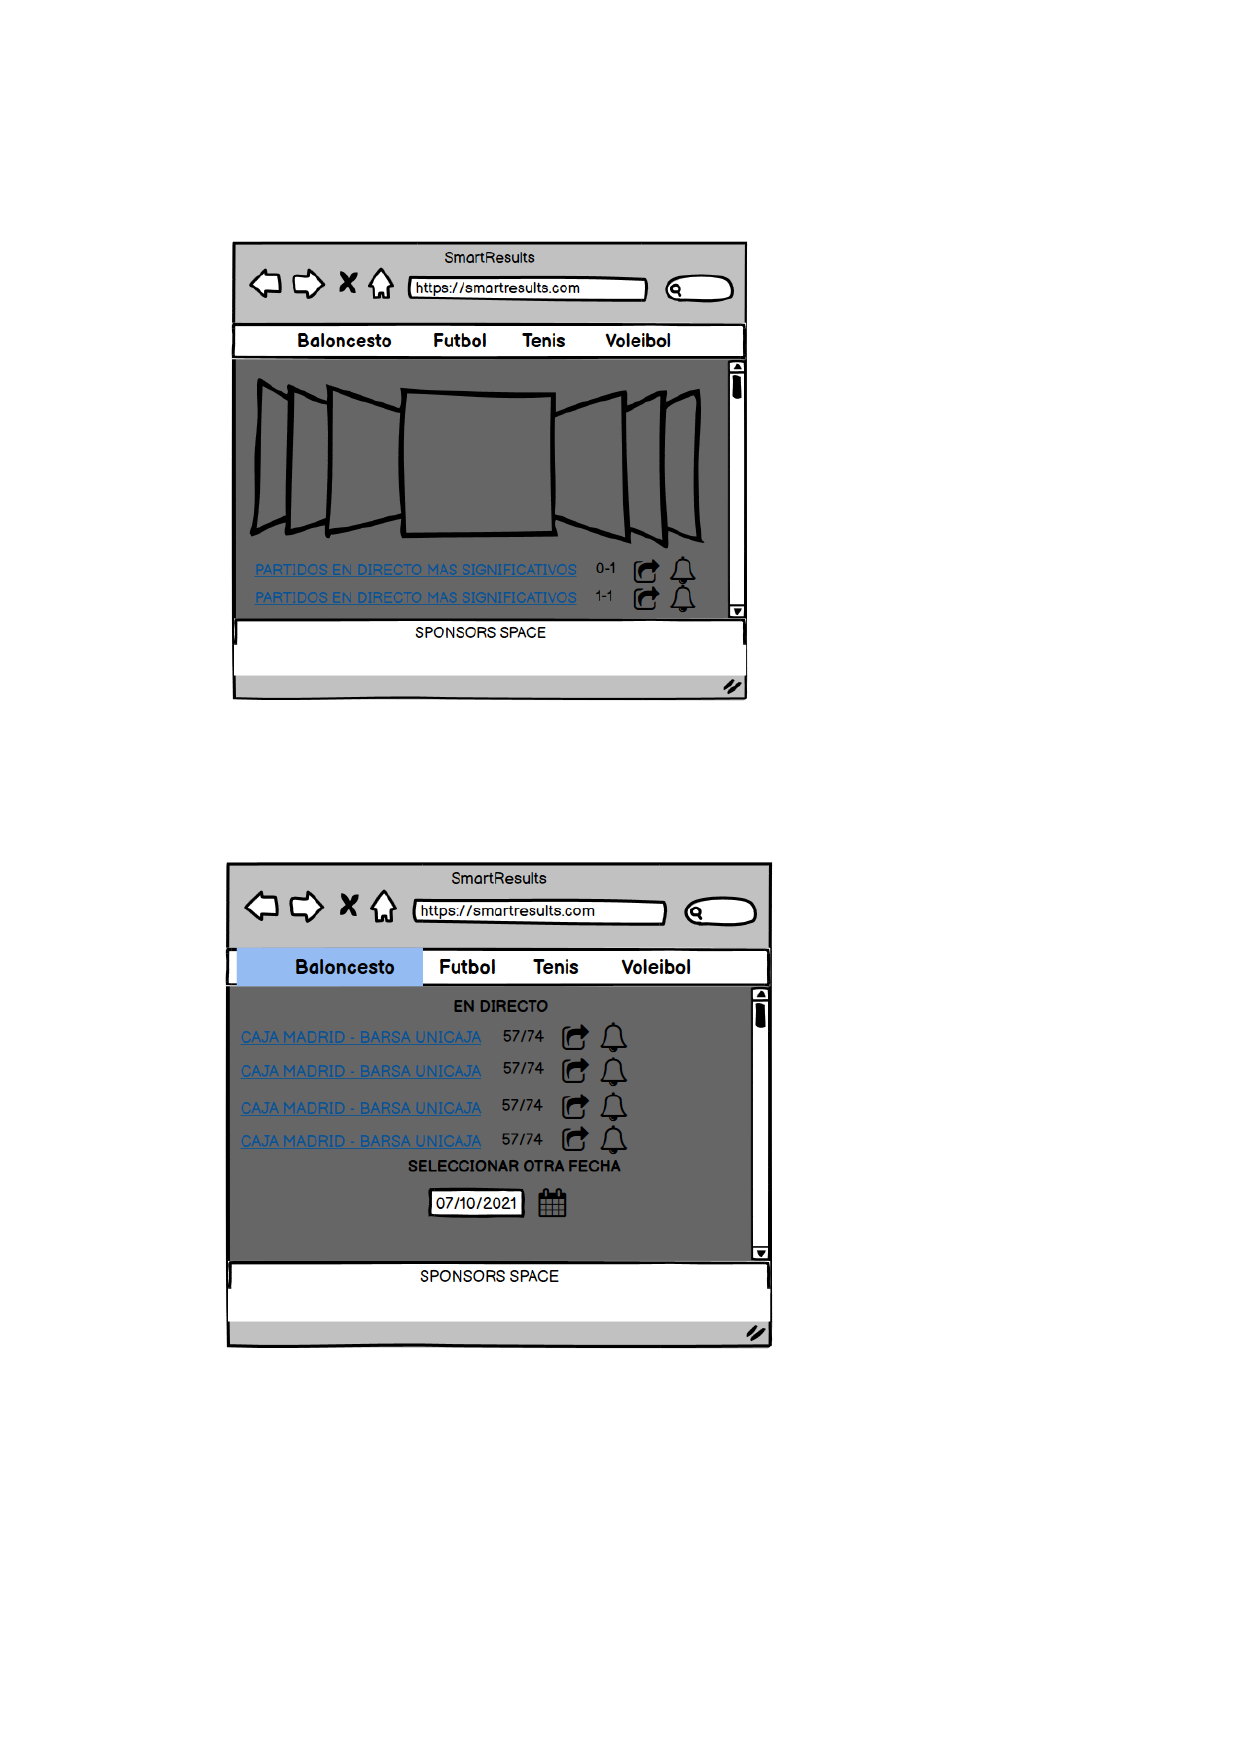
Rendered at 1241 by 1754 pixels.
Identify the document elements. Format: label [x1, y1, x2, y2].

picture [177, 194, 805, 747]
picture [177, 812, 817, 1381]
